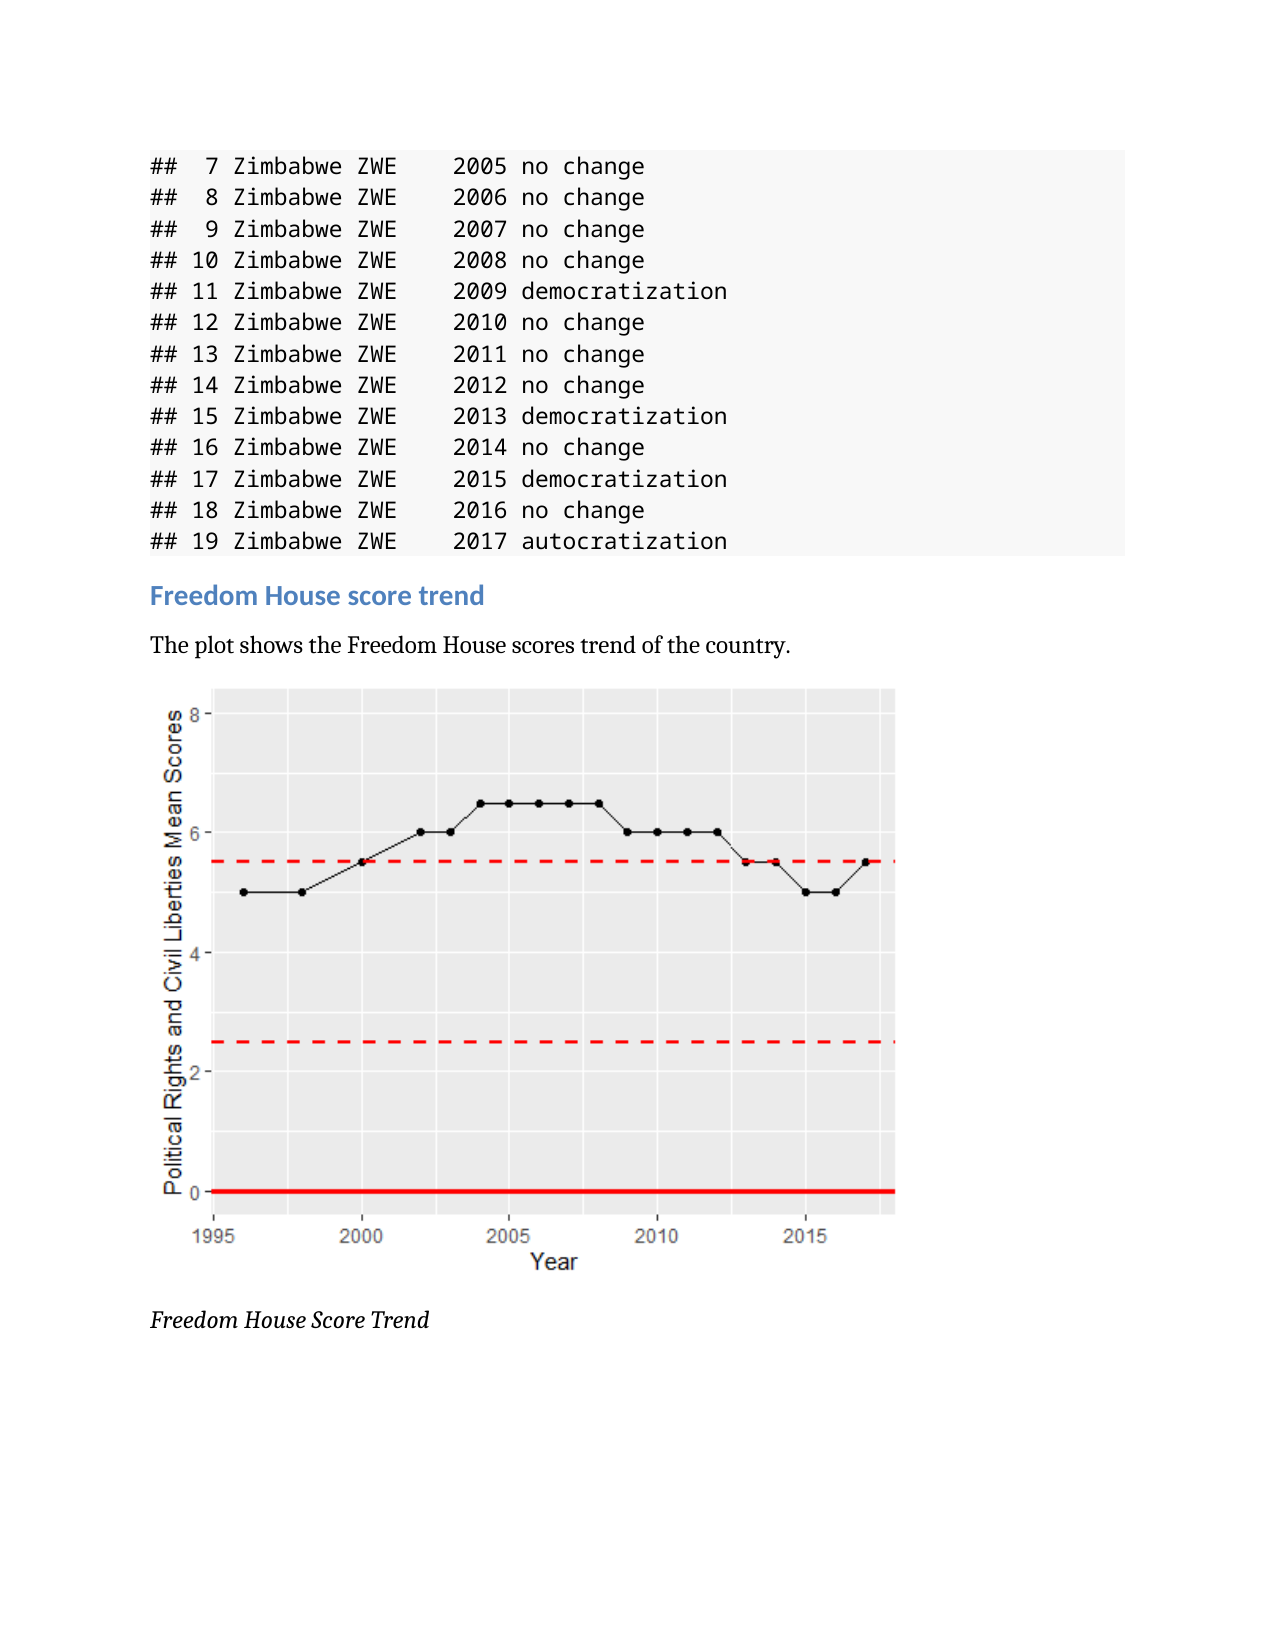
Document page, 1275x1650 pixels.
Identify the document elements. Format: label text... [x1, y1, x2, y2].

text Freedom House Score Trend [150, 1306, 1125, 1335]
subtitle Freedom House score trend [150, 577, 1125, 613]
text The plot shows the Freedom House scores trend of the country. [150, 631, 1125, 660]
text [150, 150, 1125, 556]
picture [150, 678, 908, 1286]
